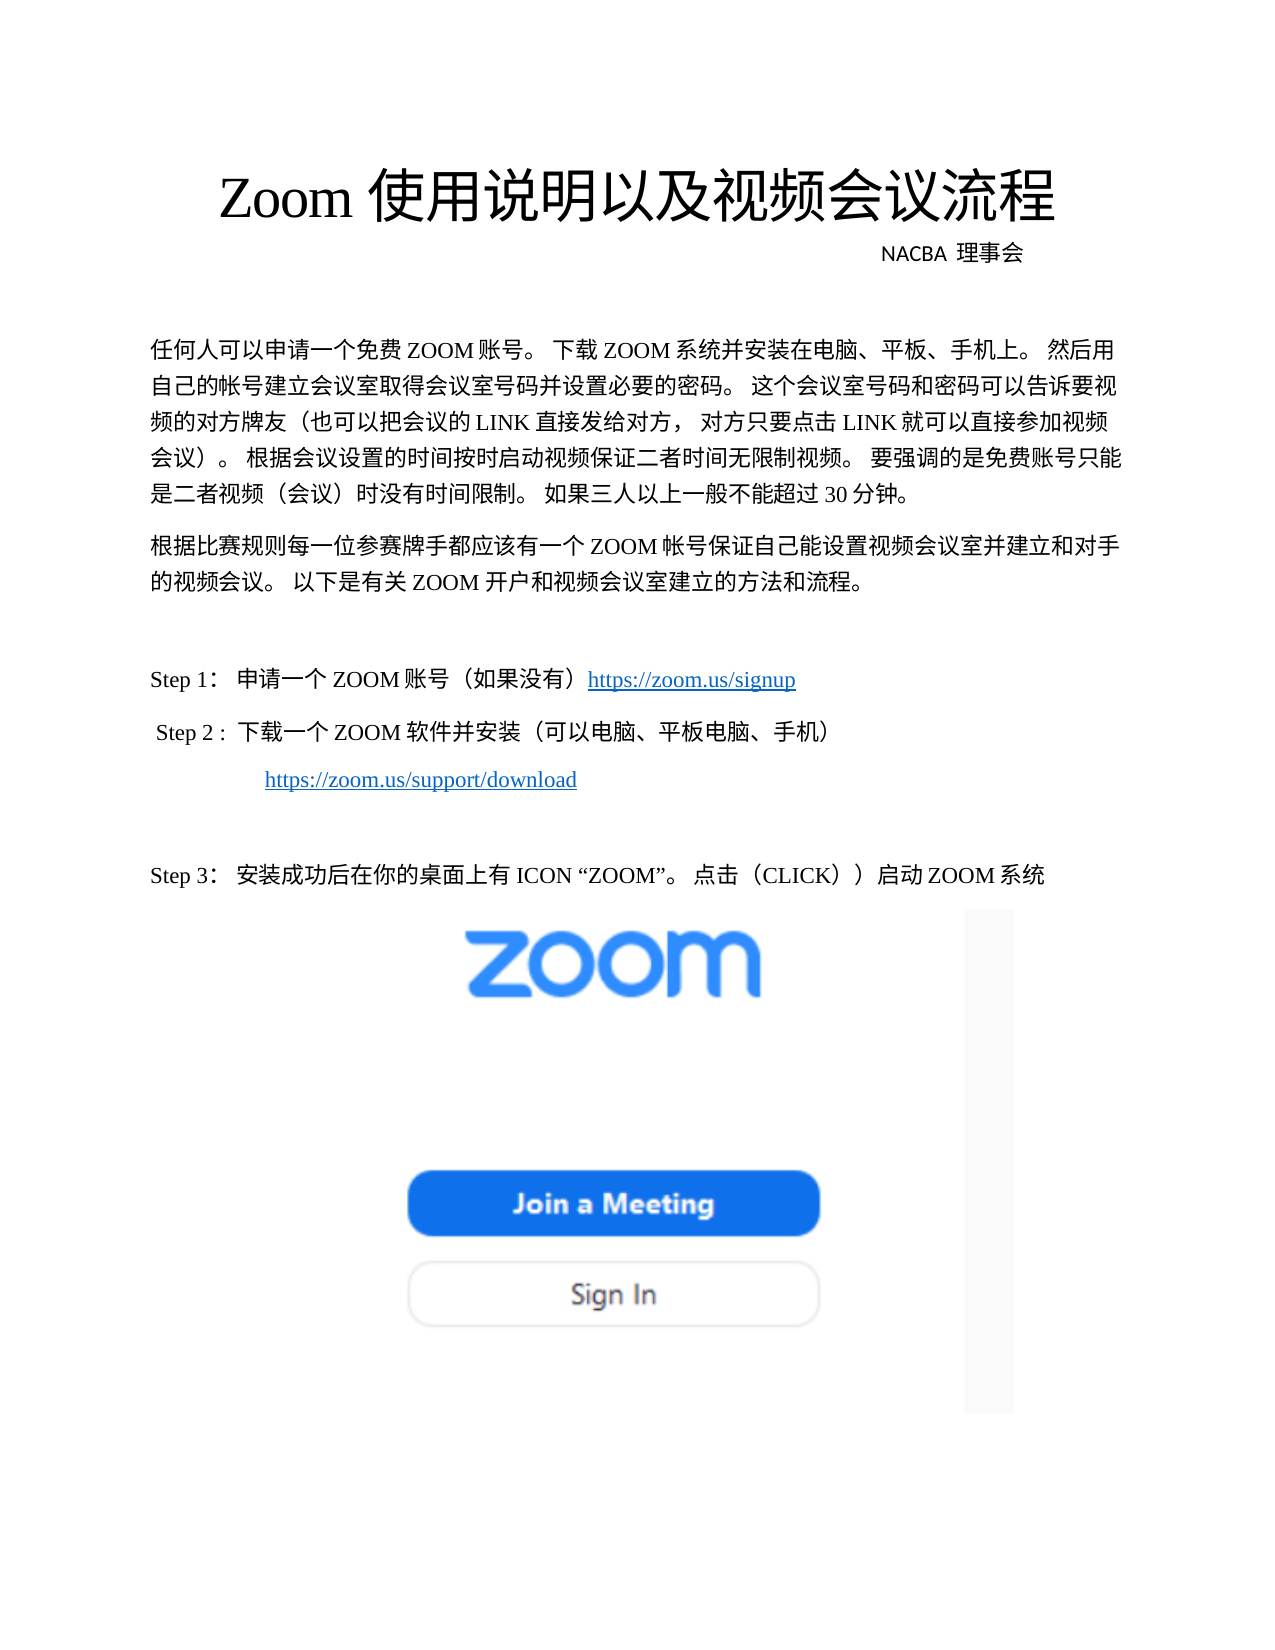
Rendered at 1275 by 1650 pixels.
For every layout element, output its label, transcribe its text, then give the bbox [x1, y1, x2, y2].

text Step 2 : 下载一个ZOOM 软件并安装（可以电脑、平板电脑、手机） [150, 714, 1125, 747]
text Step 1： 申请一个ZOOM账号（如果没有）https://zoom.us/signup [150, 661, 1125, 694]
text 根据比赛规则每一位参赛牌手都应该有一个ZOOM帐号保证自己能设置视频会议室并建立和对手的视频会议。 以下是有关ZOOM 开户和视频会议室建立的方法和流程。 [150, 528, 1125, 597]
title Zoom 使用说明以及视频会议流程 [150, 150, 1125, 234]
text Step 3： 安装成功后在你的桌面上有 ICON “ZOOM”。 点击（CLICK））启动ZOOM系统 [150, 857, 1125, 890]
text NACBA 理事会 [150, 234, 1125, 268]
text 任何人可以申请一个免费ZOOM账号。 下载ZOOM系统并安装在电脑、平板、手机上。 然后用自己的帐号建立会议室取得会议室号码并设置必要的密码。 这个会议室号码和密码可以告诉要视频的对方牌友（也可以把会议的LINK直接发给对方， 对方只要点击LINK就可以直接参加视频会议）。 根据会议设置的时间按时启动视频保证二者时间无限制视频。 要强调的是免费账号只能是二者视频（会议）时没有时间限制。 如果三人以上一般不能超过30分钟。 [150, 332, 1125, 509]
picture [261, 909, 1014, 1413]
text https://zoom.us/support/download [150, 766, 1125, 793]
